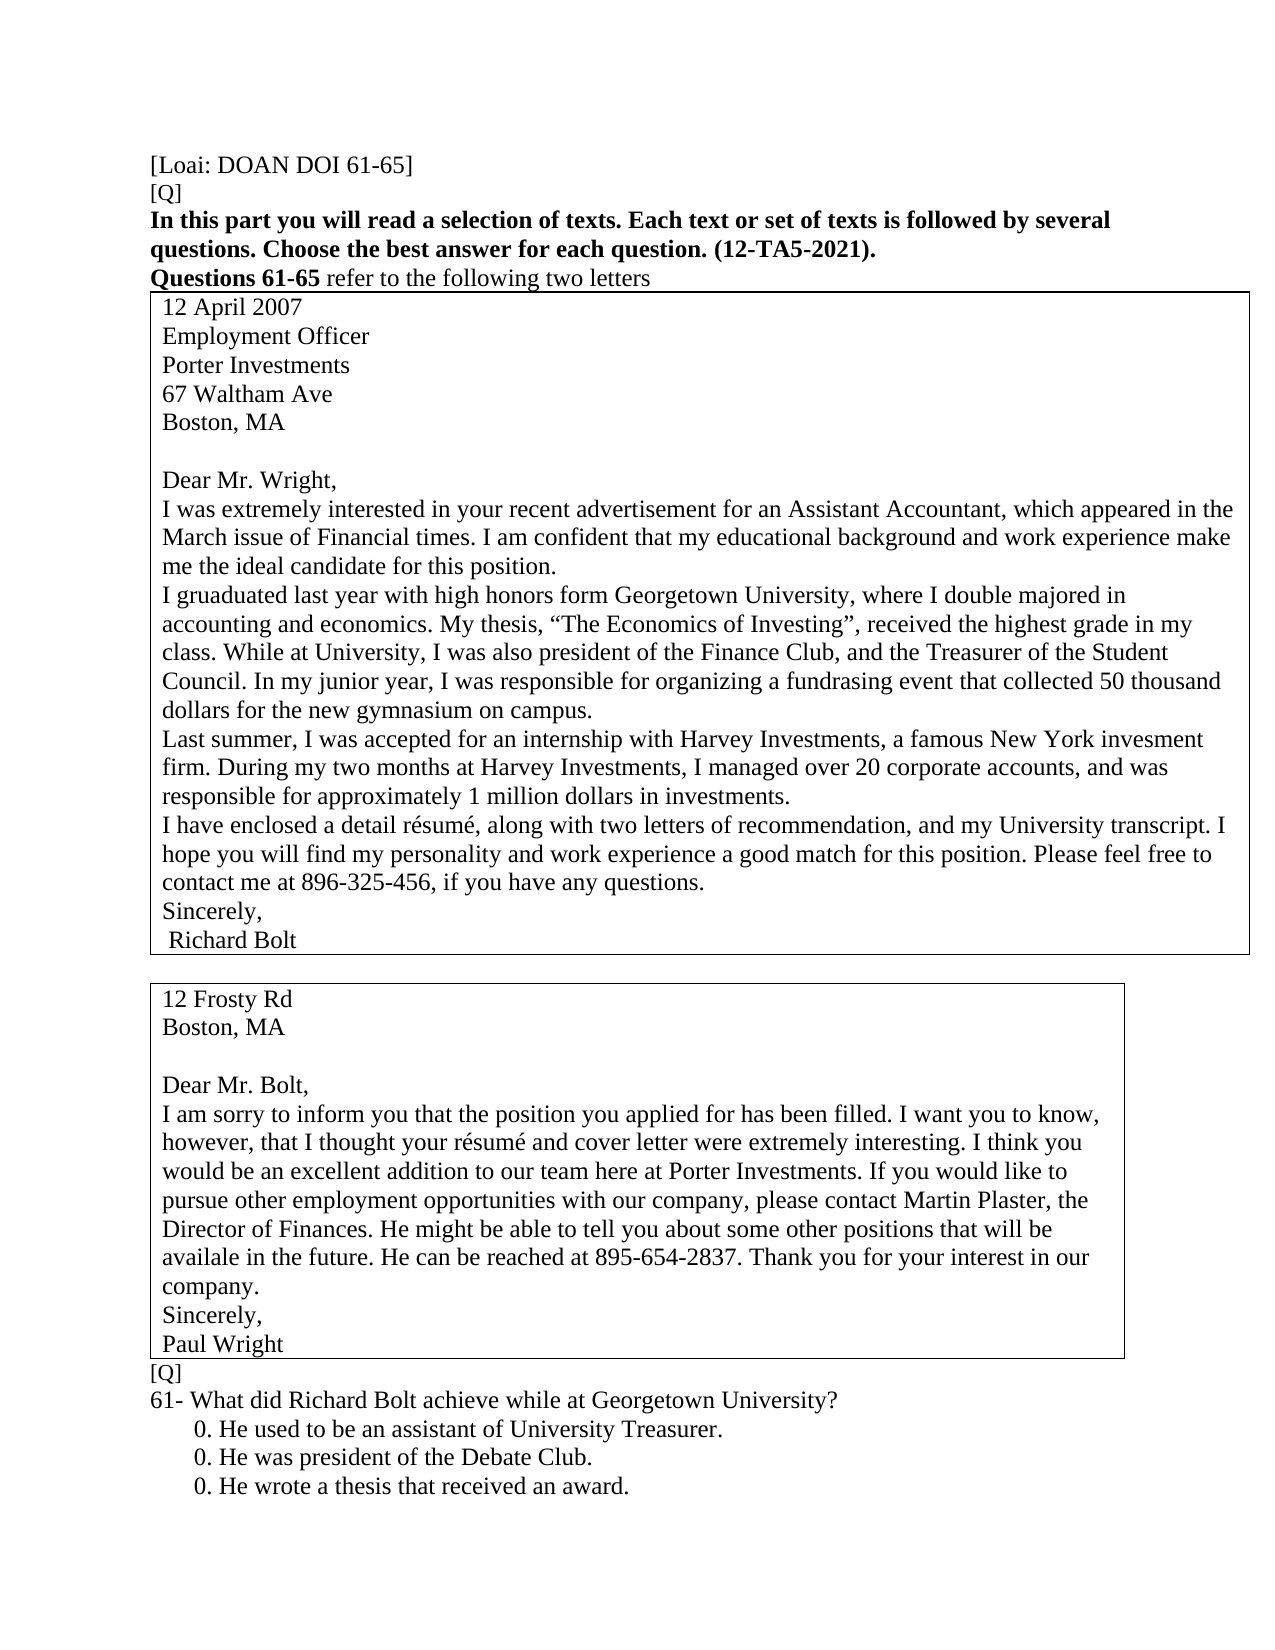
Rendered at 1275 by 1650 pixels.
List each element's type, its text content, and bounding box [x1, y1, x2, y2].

list [Q] [150, 179, 1125, 205]
list 0. He used to be an assistant of University Treasurer. [150, 1414, 1125, 1442]
list 61- What did Richard Bolt achieve while at Georgetown University? [150, 1385, 1125, 1414]
list [Loai: DOAN DOI 61-65] [150, 150, 1125, 179]
list 0. He wrote a thesis that received an award. [150, 1471, 1125, 1500]
table_header 12 April 2007 Employment Officer Porter Investments 67 Waltham Ave Boston, MA Dear Mr. Wright, I was extremely interested in your recent advertisement for an Assistant Accountant, which appeared in the March issue of Financial times. I am confident that my educational background and work experience make me the ideal candidate for this position. I gruaduated last year with high honors form Georgetown University, where I double majored in accounting and economics. My thesis, “The Economics of Investing”, received the highest grade in my class. While at University, I was also president of the Finance Club, and the Treasurer of the Student Council. In my junior year, I was responsible for organizing a fundrasing event that collected 50 thousand dollars for the new gymnasium on campus. Last summer, I was accepted for an internship with Harvey Investments, a famous New York invesment firm. During my two months at Harvey Investments, I managed over 20 corporate accounts, and was responsible for approximately 1 million dollars in investments. I have enclosed a detail résumé, along with two letters of recommendation, and my University transcript. I hope you will find my personality and work experience a good match for this position. Please feel free to contact me at 896-325-456, if you have any questions. Sincerely, Richard Bolt [151, 293, 1249, 954]
list Questions 61-65 refer to the following two letters [150, 263, 1125, 291]
list In this part you will read a selection of texts. Each text or set of texts is followed by several questions. Choose the best answer for each question. (12-TA5-2021). [150, 205, 1125, 263]
list 0. He was president of the Debate Club. [150, 1442, 1125, 1471]
list [Q] [150, 1359, 1125, 1385]
table_header 12 Frosty Rd Boston, MA Dear Mr. Bolt, I am sorry to inform you that the position you applied for has been filled. I want you to know, however, that I thought your résumé and cover letter were extremely interesting. I think you would be an excellent addition to our team here at Porter Investments. If you would like to pursue other employment opportunities with our company, please contact Martin Plaster, the Director of Finances. He might be able to tell you about some other positions that will be availale in the future. He can be reached at 895-654-2837. Thank you for your interest in our company. Sincerely, Paul Wright [151, 984, 1124, 1357]
